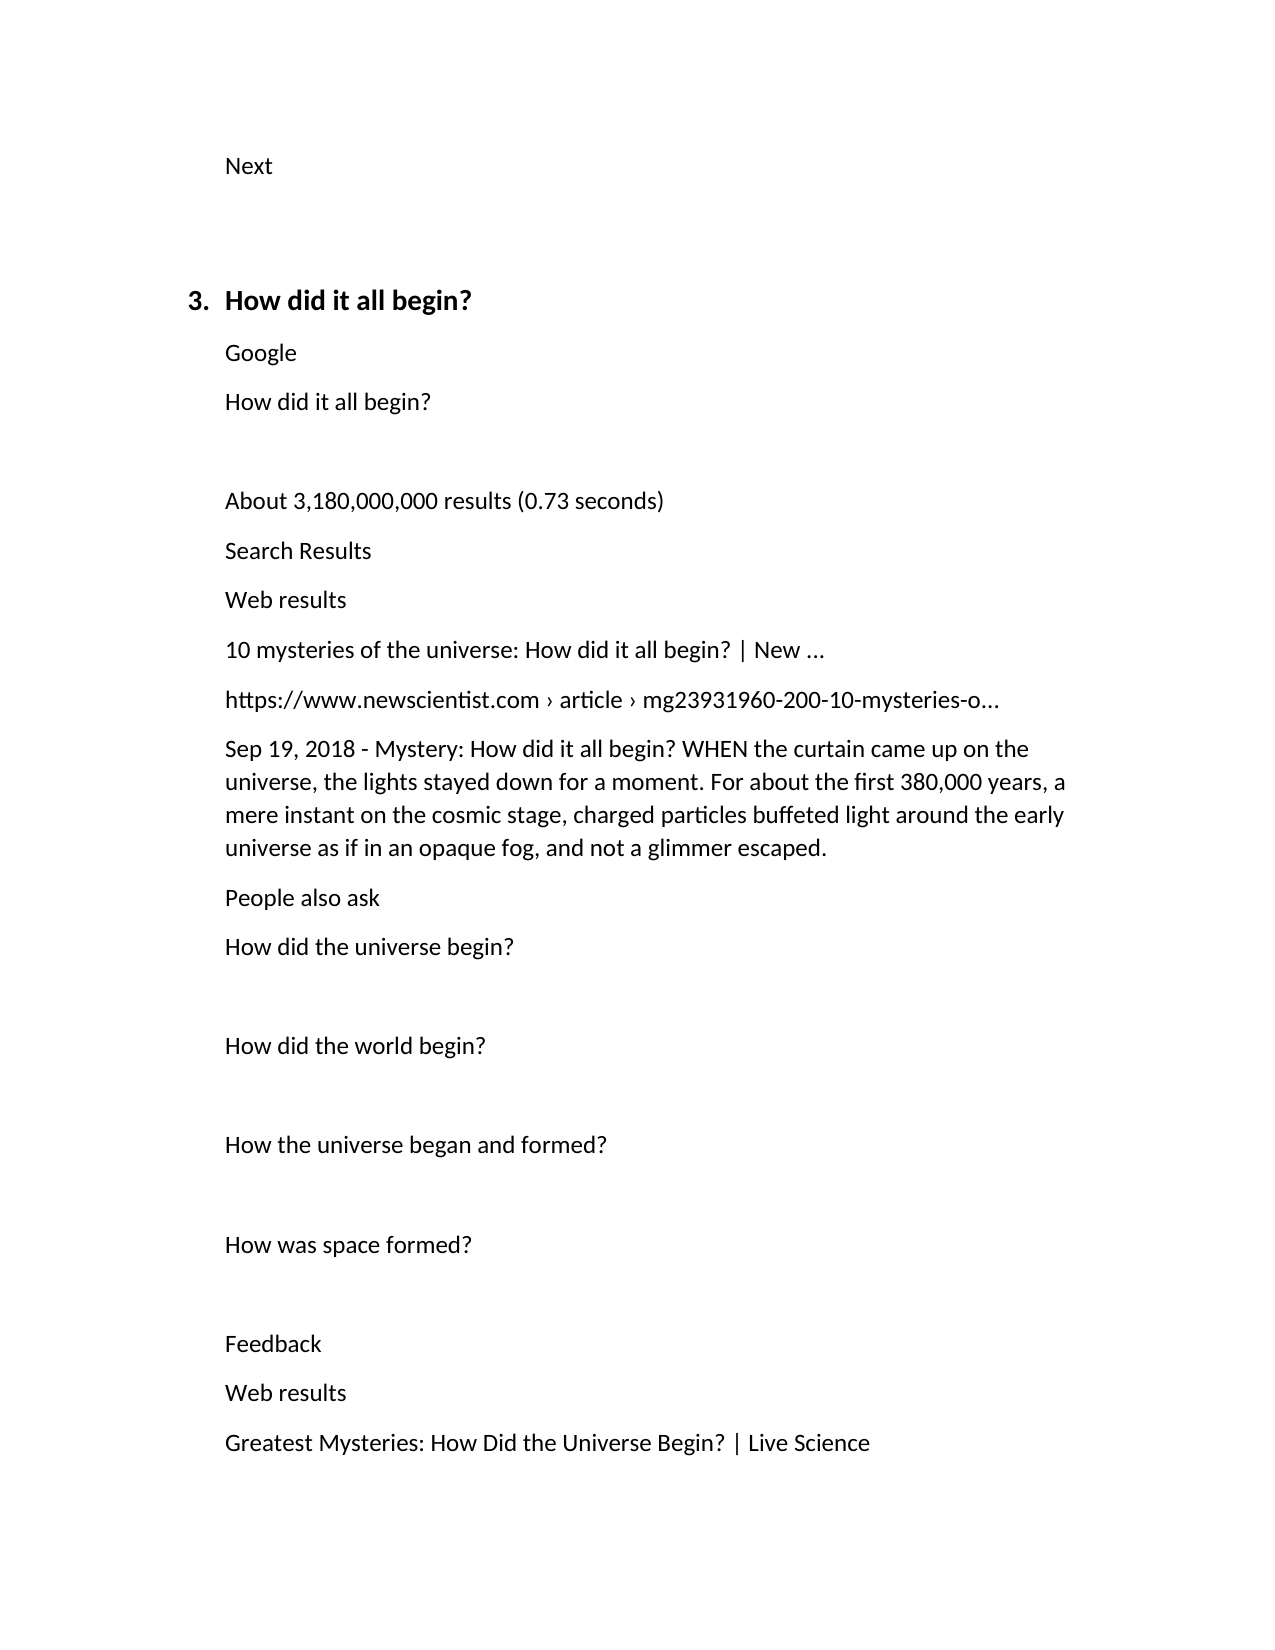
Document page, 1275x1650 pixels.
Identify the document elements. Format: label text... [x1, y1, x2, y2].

text Feedback [225, 1328, 1125, 1358]
text How did the world begin? [225, 1031, 1125, 1061]
text Greatest Mysteries: How Did the Universe Begin? | Live Science [225, 1427, 1125, 1458]
list How did it all begin? [187, 282, 1125, 317]
text Web results [225, 1378, 1125, 1408]
text Search Results [225, 535, 1125, 566]
text Google [150, 337, 1125, 367]
text How did it all begin? [225, 386, 1125, 417]
text How the universe began and formed? [225, 1130, 1125, 1160]
text How was space formed? [225, 1229, 1125, 1259]
text Web results [225, 585, 1125, 615]
text https://www.newscientist.com › article › mg23931960-200-10-mysteries-o... [225, 684, 1125, 714]
list Next [225, 150, 1125, 181]
text 10 mysteries of the universe: How did it all begin? | New ... [225, 634, 1125, 665]
text People also ask [225, 882, 1125, 912]
text How did the universe begin? [225, 931, 1125, 962]
text About 3,180,000,000 results (0.73 seconds) [225, 486, 1125, 516]
text Sep 19, 2018 - Mystery: How did it all begin? WHEN the curtain came up on the universe, the lights stayed down for a moment. For about the first 380,000 years, a mere instant on the cosmic stage, charged particles buffeted light around the early universe as if in an opaque fog, and not a glimmer escaped. [225, 733, 1125, 863]
